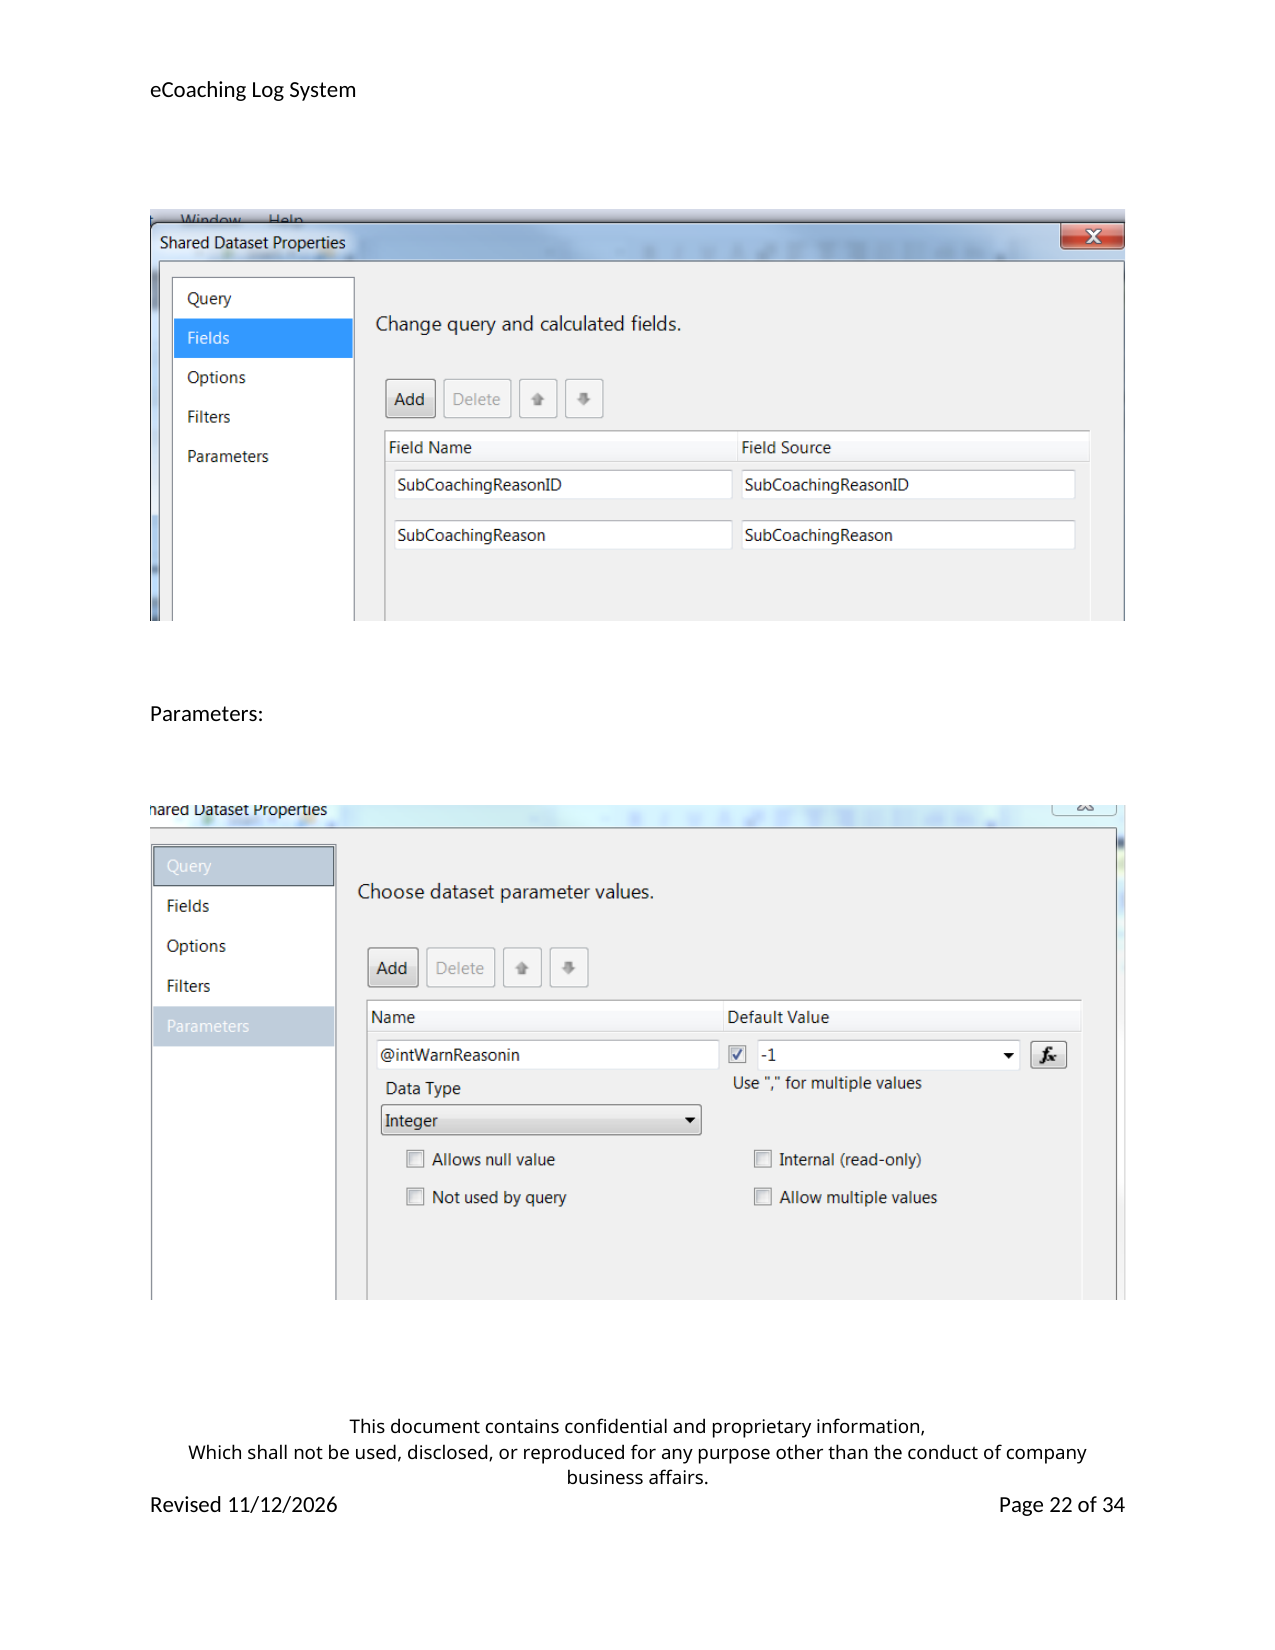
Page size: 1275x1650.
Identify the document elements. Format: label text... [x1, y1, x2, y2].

picture [150, 805, 1125, 1300]
picture [150, 209, 1125, 621]
text Parameters: [150, 699, 1125, 727]
